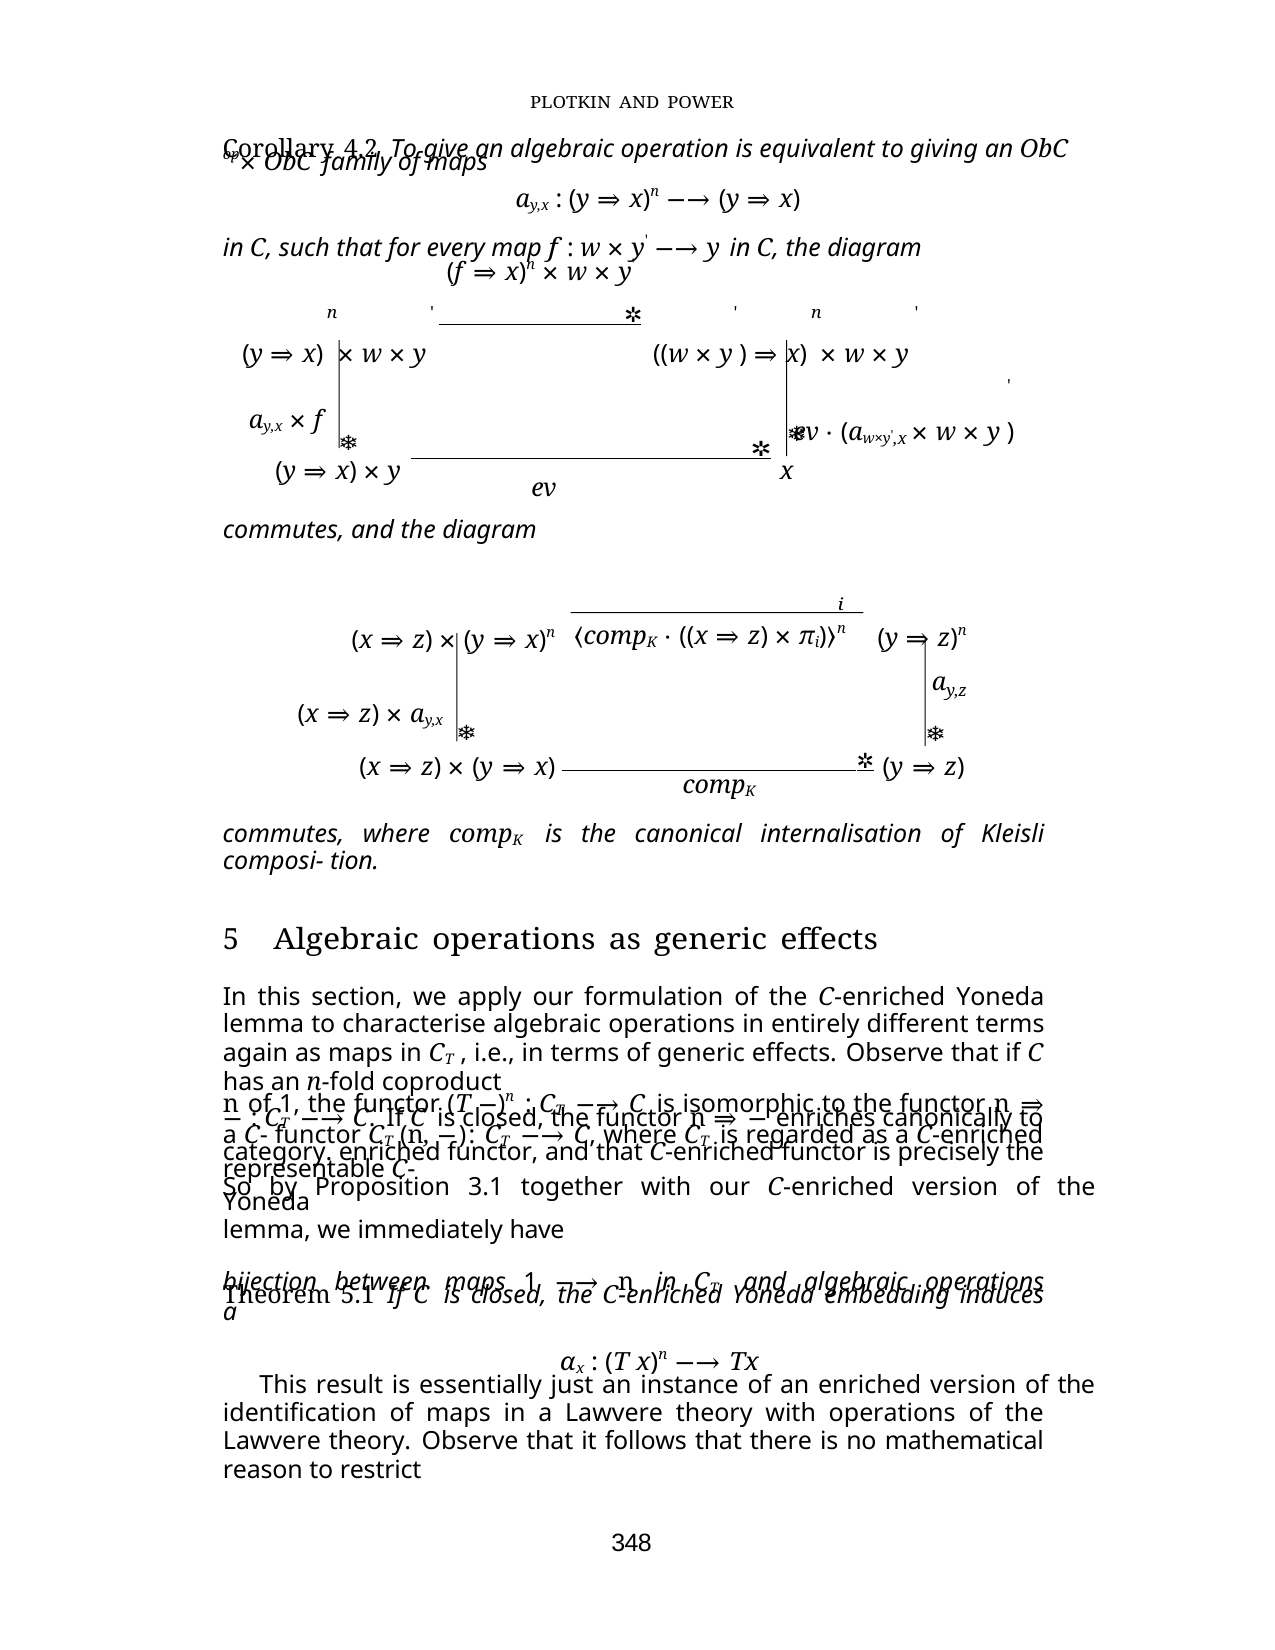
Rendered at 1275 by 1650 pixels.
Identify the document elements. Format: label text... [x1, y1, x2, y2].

text identification of maps in a Lawvere theory with operations of the Lawvere theory. Observe that it follows that there is no mathematical reason to restrict [223, 1398, 1044, 1485]
text (x ⇒ z) × (y ⇒ x)n [351, 543, 561, 675]
text (y ⇒ z)n [877, 531, 1096, 676]
text lemma, we immediately have [223, 1213, 1096, 1246]
text ay,x : (y ⇒ x)n −→ (y ⇒ x) [220, 178, 1096, 214]
text (f ⇒ x)n × w × y' [521, 267, 623, 284]
text ❄ [925, 727, 1096, 745]
text ev [179, 485, 909, 499]
text (x ⇒ z) × ay,x [297, 676, 482, 734]
text in C, such that for every map f : w × y' −→ y in C, the diagram [223, 214, 1096, 267]
text ⟨compK · ((x ⇒ z) × πi)⟩n [573, 521, 848, 676]
text αx : (T x)n −→ Tx [223, 1328, 1096, 1382]
text Corollary 4.2 To give an algebraic operation is equivalent to giving an ObC op× ObC family of maps [222, 144, 1096, 178]
text compK [734, 783, 1096, 796]
text (y ⇒ x) × w × y ((w × y ) ⇒ x) × w × y [242, 284, 1096, 382]
text (y ⇒ x) × y x [275, 457, 1096, 485]
text (f ⇒ x)n × w × y' [456, 267, 522, 284]
text In this section, we apply our formulation of the C-enriched Yoneda lemma to characterise algebraic operations in entirely different terms again as maps in CT , i.e., in terms of generic effects. Observe that if C has an n-fold coproduct [223, 982, 1044, 1098]
text (f ⇒ x)n × w × y' [622, 267, 1096, 284]
text (x ⇒ z) × (y ⇒ x) ✲ (y ⇒ z) [228, 745, 1096, 783]
text bijection between maps 1 −→ n in CT and algebraic operations Theorem 5.1 If C is closed, the C-enriched Yoneda embedding induces a [222, 1277, 1044, 1328]
text This result is essentially just an instance of an enriched version of the [554, 1382, 1096, 1397]
text ay,x × f [249, 382, 360, 440]
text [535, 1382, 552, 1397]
text n of 1, the functor (T −)n : CT −→ C is isomorphic to the functor n ⇒ − : CT −→ C. If C is closed, the functor n ⇒ − enriches canonically to a C- functor CT (n, −): CT −→ C, where CT is regarded as a C-enriched category. enriched functor, and that C-enriched functor is precisely the representable C- [223, 1099, 1044, 1184]
text ay,z [932, 676, 1096, 702]
text ev · (aw×y',x × w × y ) [793, 382, 1096, 455]
text commutes, and the diagram [223, 521, 561, 543]
text ❄ [179, 440, 360, 453]
text compK [342, 783, 734, 796]
text commutes, where compK is the canonical internalisation of Kleisli composi- tion. [222, 819, 1044, 877]
text So by Proposition 3.1 together with our C-enriched version of the Yoneda [223, 1184, 1096, 1213]
subtitle Algebraic operations as generic effects [223, 918, 1096, 958]
